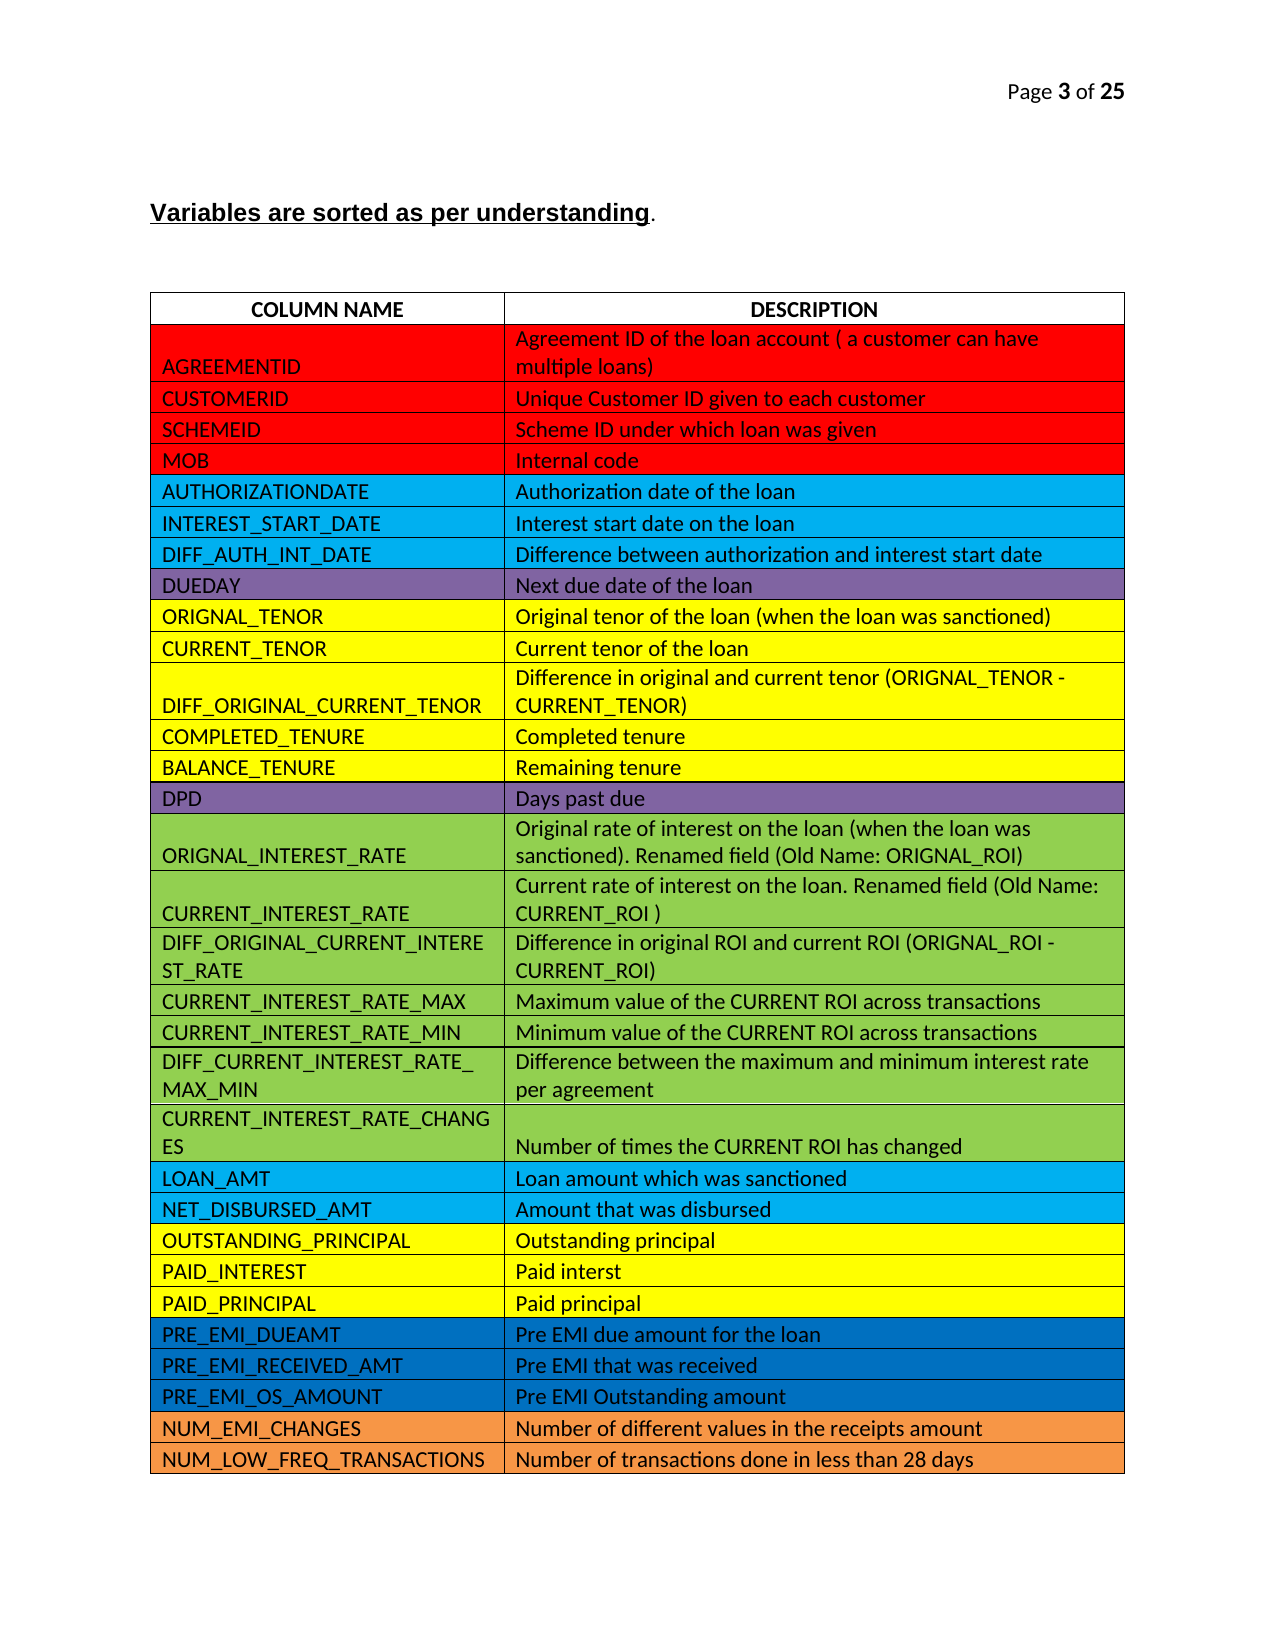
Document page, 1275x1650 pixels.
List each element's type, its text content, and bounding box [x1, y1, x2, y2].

table_cell PRE_EMI_DUEAMT [151, 1318, 504, 1348]
table_cell DIFF_ORIGINAL_CURRENT_INTEREST_RATE [151, 928, 504, 984]
table_cell Maximum value of the CURRENT ROI across transactions [505, 985, 1124, 1015]
table_cell NUM_LOW_FREQ_TRANSACTIONS [151, 1443, 504, 1473]
table_cell Pre EMI Outstanding amount [505, 1380, 1124, 1411]
table_cell Pre EMI due amount for the loan [505, 1318, 1124, 1348]
table_cell CURRENT_TENOR [151, 632, 504, 662]
table_cell Unique Customer ID given to each customer [505, 382, 1124, 412]
table_cell Difference in original and current tenor (ORIGNAL_TENOR - CURRENT_TENOR) [505, 663, 1124, 719]
table_cell BALANCE_TENURE [151, 751, 504, 781]
table_cell DUEDAY [151, 569, 504, 599]
table_cell AUTHORIZATIONDATE [151, 475, 504, 506]
table_cell ORIGNAL_TENOR [151, 600, 504, 631]
table_cell PAID_INTEREST [151, 1255, 504, 1286]
table_cell Authorization date of the loan [505, 475, 1124, 506]
table_cell Difference between the maximum and minimum interest rate per agreement [505, 1048, 1124, 1103]
table_cell Remaining tenure [505, 751, 1124, 781]
table_cell Number of times the CURRENT ROI has changed [505, 1105, 1124, 1161]
table_cell DIFF_ORIGINAL_CURRENT_TENOR [151, 663, 504, 719]
table_cell Difference between authorization and interest start date [505, 538, 1124, 568]
table_cell DIFF_AUTH_INT_DATE [151, 538, 504, 568]
table_cell CUSTOMERID [151, 382, 504, 412]
table_header DESCRIPTION [505, 293, 1124, 323]
table_cell Number of different values in the receipts amount [505, 1412, 1124, 1442]
table_cell Difference in original ROI and current ROI (ORIGNAL_ROI - CURRENT_ROI) [505, 928, 1124, 984]
table_cell CURRENT_INTEREST_RATE [151, 871, 504, 927]
table_cell AGREEMENTID [151, 325, 504, 381]
table_cell Internal code [505, 444, 1124, 474]
table_cell ORIGNAL_INTEREST_RATE [151, 814, 504, 870]
table_cell Number of transactions done in less than 28 days [505, 1443, 1124, 1473]
table_cell CURRENT_INTEREST_RATE_MAX [151, 985, 504, 1015]
table_cell Paid interst [505, 1255, 1124, 1286]
table_cell PRE_EMI_OS_AMOUNT [151, 1380, 504, 1411]
table_cell OUTSTANDING_PRINCIPAL [151, 1224, 504, 1254]
table_cell PAID_PRINCIPAL [151, 1287, 504, 1317]
table_header COLUMN NAME [151, 293, 504, 323]
table_cell SCHEMEID [151, 413, 504, 443]
table_cell INTEREST_START_DATE [151, 507, 504, 537]
table_cell Interest start date on the loan [505, 507, 1124, 537]
table_cell Loan amount which was sanctioned [505, 1162, 1124, 1192]
table_cell Outstanding principal [505, 1224, 1124, 1254]
table_cell CURRENT_INTEREST_RATE_MIN [151, 1016, 504, 1046]
text Variables are sorted as per understanding. [150, 197, 1125, 227]
table_cell LOAN_AMT [151, 1162, 504, 1192]
table_cell CURRENT_INTEREST_RATE_CHANGES [151, 1105, 504, 1161]
table_cell NET_DISBURSED_AMT [151, 1193, 504, 1223]
table_cell PRE_EMI_RECEIVED_AMT [151, 1349, 504, 1379]
table_cell Original tenor of the loan (when the loan was sanctioned) [505, 600, 1124, 631]
table_cell Pre EMI that was received [505, 1349, 1124, 1379]
table_cell Next due date of the loan [505, 569, 1124, 599]
table_cell Agreement ID of the loan account ( a customer can have multiple loans) [505, 325, 1124, 381]
table_cell Minimum value of the CURRENT ROI across transactions [505, 1016, 1124, 1046]
table_cell COMPLETED_TENURE [151, 720, 504, 750]
table_cell Completed tenure [505, 720, 1124, 750]
table_cell Amount that was disbursed [505, 1193, 1124, 1223]
table_cell Original rate of interest on the loan (when the loan was sanctioned). Renamed field (Old Name: ORIGNAL_ROI) [505, 814, 1124, 870]
table_cell Current tenor of the loan [505, 632, 1124, 662]
table_cell Days past due [505, 783, 1124, 813]
table_cell DPD [151, 783, 504, 813]
table_cell NUM_EMI_CHANGES [151, 1412, 504, 1442]
table_cell DIFF_CURRENT_INTEREST_RATE_MAX_MIN [151, 1048, 504, 1103]
table_cell Scheme ID under which loan was given [505, 413, 1124, 443]
table_cell MOB [151, 444, 504, 474]
table_cell Paid principal [505, 1287, 1124, 1317]
table_cell Current rate of interest on the loan. Renamed field (Old Name: CURRENT_ROI ) [505, 871, 1124, 927]
